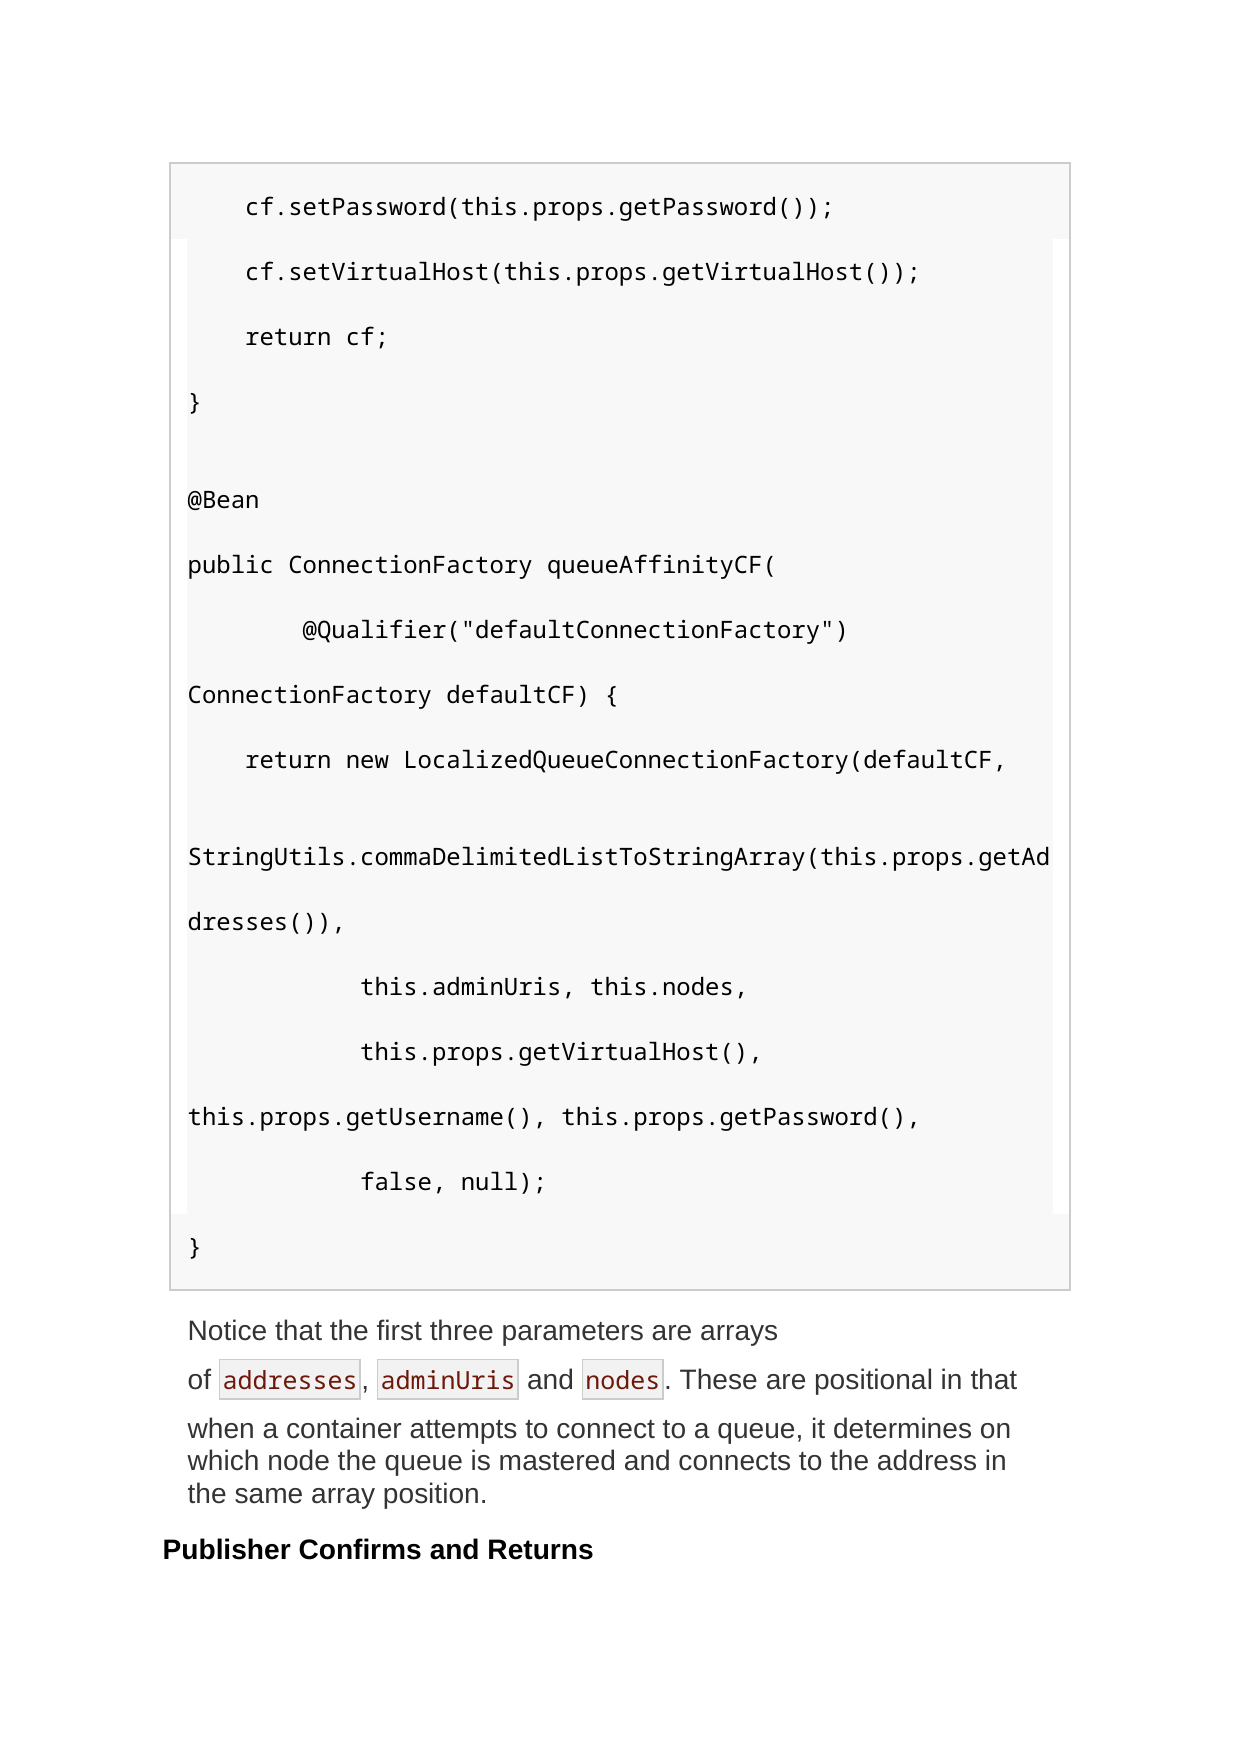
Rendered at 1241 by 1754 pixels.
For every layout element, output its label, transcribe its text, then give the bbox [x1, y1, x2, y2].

text this.adminUris, this.nodes, [187, 954, 1053, 1019]
text this.props.getVirtualHost(), this.props.getUsername(), this.props.getPassword(), [187, 1019, 1053, 1149]
text } [171, 1202, 1069, 1289]
text StringUtils.commaDelimitedListToStringArray(this.props.getAddresses()), [187, 791, 1053, 954]
text cf.setVirtualHost(this.props.getVirtualHost()); [187, 239, 1053, 304]
text cf.setPassword(this.props.getPassword()); [171, 164, 1069, 239]
text @Bean [187, 466, 1053, 531]
text return new LocalizedQueueConnectionFactory(defaultCF, [187, 726, 1053, 791]
text public ConnectionFactory queueAffinityCF( [187, 531, 1053, 596]
text Publisher Confirms and Returns [162, 1533, 1053, 1565]
text } [187, 369, 1053, 434]
text false, null); [187, 1149, 1053, 1202]
text return cf; [187, 304, 1053, 369]
text Notice that the first three parameters are arrays of addresses, adminUris and nodes. These are positional in that when a container attempts to connect to a queue, it determines on which node the queue is mastered and connects to the address in the same array position. [187, 1314, 1053, 1509]
text @Qualifier("defaultConnectionFactory") ConnectionFactory defaultCF) { [187, 596, 1053, 726]
